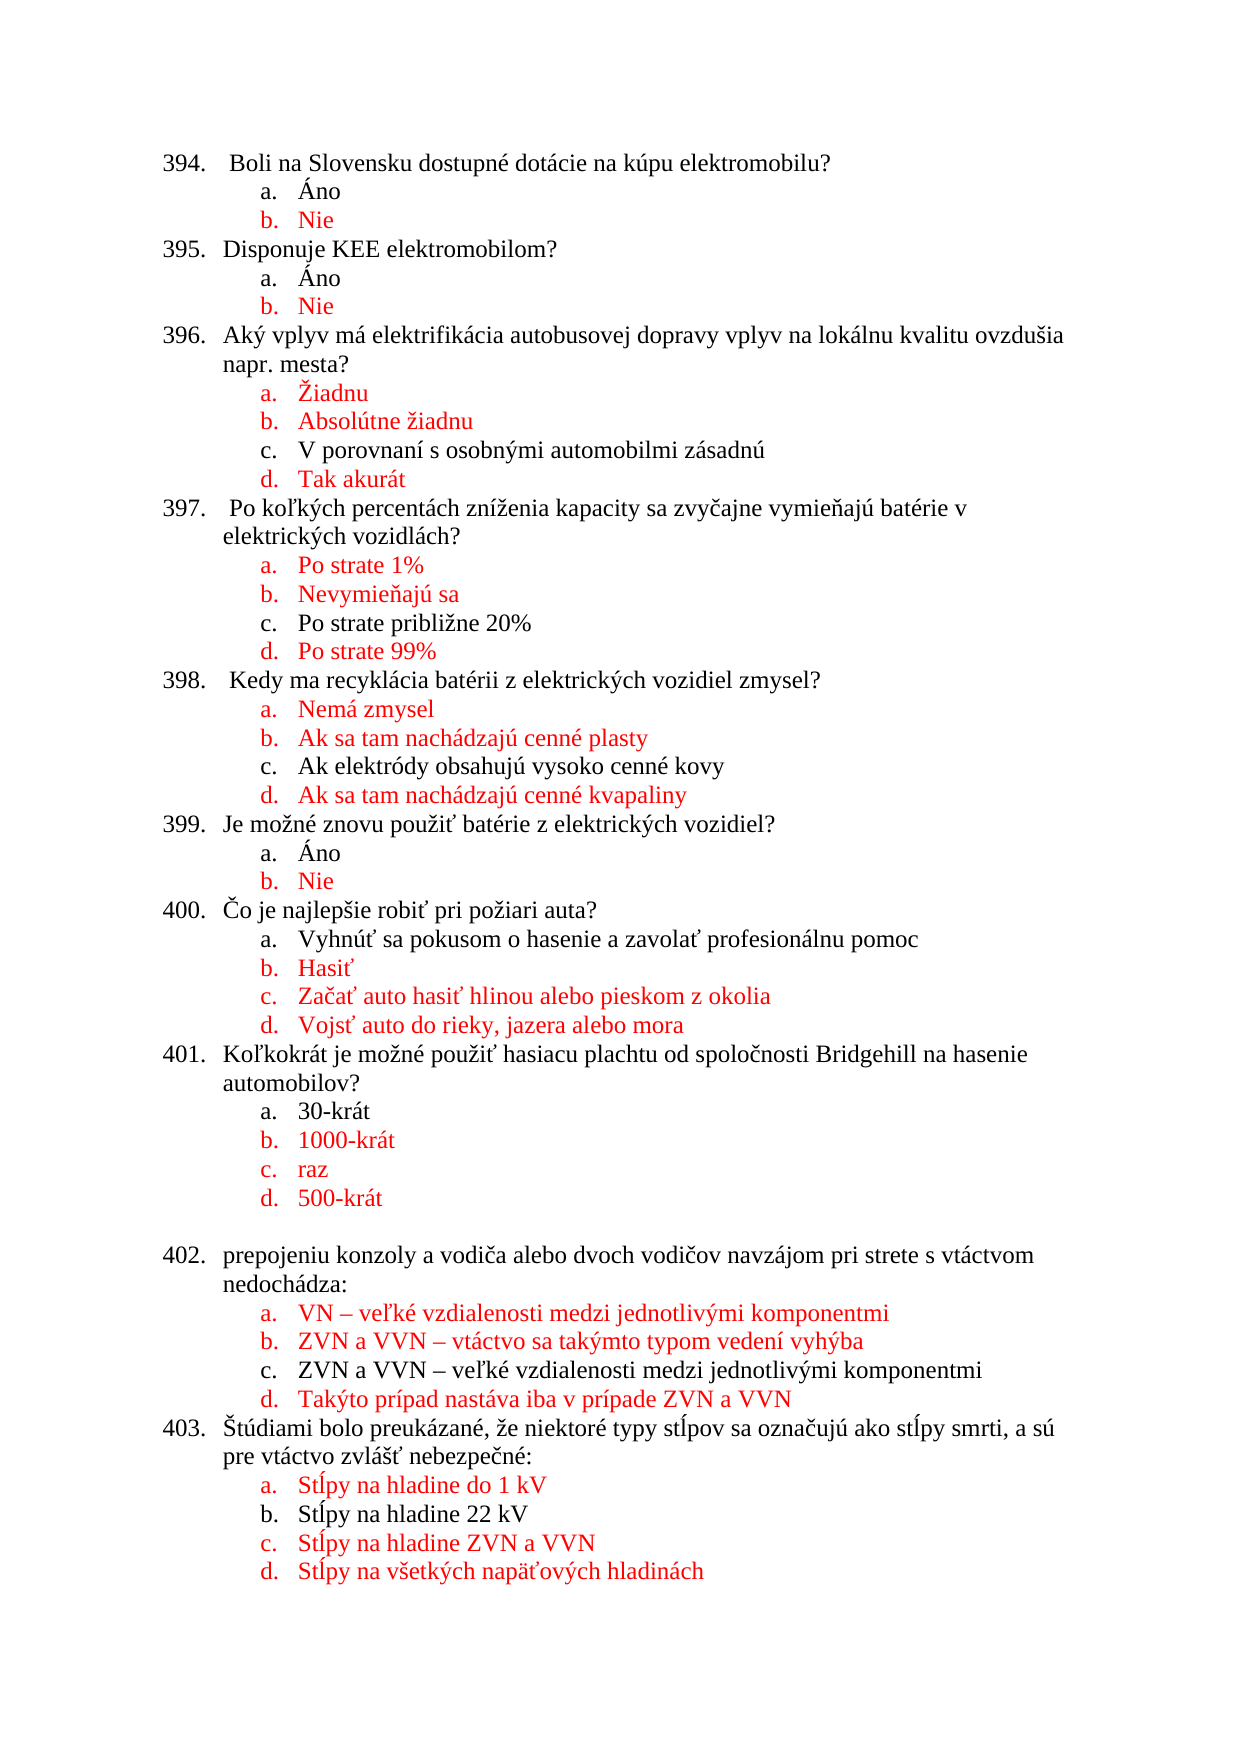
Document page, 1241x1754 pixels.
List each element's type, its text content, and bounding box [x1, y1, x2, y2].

list Stĺpy na hladine 22 kV [260, 1499, 1093, 1528]
list Po koľkých percentách zníženia kapacity sa zvyčajne vymieňajú batérie v elektrických vozidlách? [162, 493, 1093, 550]
list ZVN a VVN – veľké vzdialenosti medzi jednotlivými komponentmi [260, 1355, 1093, 1384]
list Boli na Slovensku dostupné dotácie na kúpu elektromobilu? [162, 148, 1093, 176]
list Áno [260, 838, 1093, 866]
list Stĺpy na všetkých napäťových hladinách [260, 1556, 1093, 1585]
list Koľkokrát je možné použiť hasiacu plachtu od spoločnosti Bridgehill na hasenie automobilov? [162, 1039, 1093, 1096]
list Žiadnu [260, 378, 1093, 406]
list V porovnaní s osobnými automobilmi zásadnú [260, 435, 1093, 464]
list Hasiť [260, 953, 1093, 981]
list 500-krát [260, 1183, 1093, 1211]
list Nie [260, 866, 1093, 895]
list prepojeniu konzoly a vodiča alebo dvoch vodičov navzájom pri strete s vtáctvom nedochádza: [162, 1240, 1093, 1298]
list ZVN a VVN – vtáctvo sa takýmto typom vedení vyhýba [260, 1326, 1093, 1355]
list Stĺpy na hladine ZVN a VVN [260, 1528, 1093, 1556]
list Nie [260, 291, 1093, 320]
list Áno [260, 176, 1093, 205]
list Ak elektródy obsahujú vysoko cenné kovy [260, 751, 1093, 780]
list Vyhnúť sa pokusom o hasenie a zavolať profesionálnu pomoc [260, 924, 1093, 953]
list Áno [260, 263, 1093, 291]
list Nemá zmysel [260, 694, 1093, 723]
list Po strate 1% [260, 550, 1093, 579]
list VN – veľké vzdialenosti medzi jednotlivými komponentmi [260, 1298, 1093, 1326]
list Čo je najlepšie robiť pri požiari auta? [162, 895, 1093, 924]
list Vojsť auto do rieky, jazera alebo mora [260, 1010, 1093, 1039]
list Nie [260, 205, 1093, 234]
list raz [260, 1154, 1093, 1183]
list Aký vplyv má elektrifikácia autobusovej dopravy vplyv na lokálnu kvalitu ovzdušia napr. mesta? [162, 320, 1093, 378]
list Začať auto hasiť hlinou alebo pieskom z okolia [260, 981, 1093, 1010]
list 1000-krát [260, 1125, 1093, 1154]
list Po strate približne 20% [260, 608, 1093, 636]
list Nevymieňajú sa [260, 579, 1093, 608]
list Tak akurát [260, 464, 1093, 493]
list Štúdiami bolo preukázané, že niektoré typy stĺpov sa označujú ako stĺpy smrti, a sú pre vtáctvo zvlášť nebezpečné: [162, 1413, 1093, 1470]
list Ak sa tam nachádzajú cenné plasty [260, 723, 1093, 751]
list Po strate 99% [260, 636, 1093, 665]
list Kedy ma recyklácia batérii z elektrických vozidiel zmysel? [162, 665, 1093, 694]
list Disponuje KEE elektromobilom? [162, 234, 1093, 263]
list Je možné znovu použiť batérie z elektrických vozidiel? [162, 809, 1093, 838]
list Ak sa tam nachádzajú cenné kvapaliny [260, 780, 1093, 809]
list Takýto prípad nastáva iba v prípade ZVN a VVN [260, 1384, 1093, 1413]
list Stĺpy na hladine do 1 kV [260, 1470, 1093, 1499]
list Absolútne žiadnu [260, 406, 1093, 435]
list 30-krát [260, 1096, 1093, 1125]
